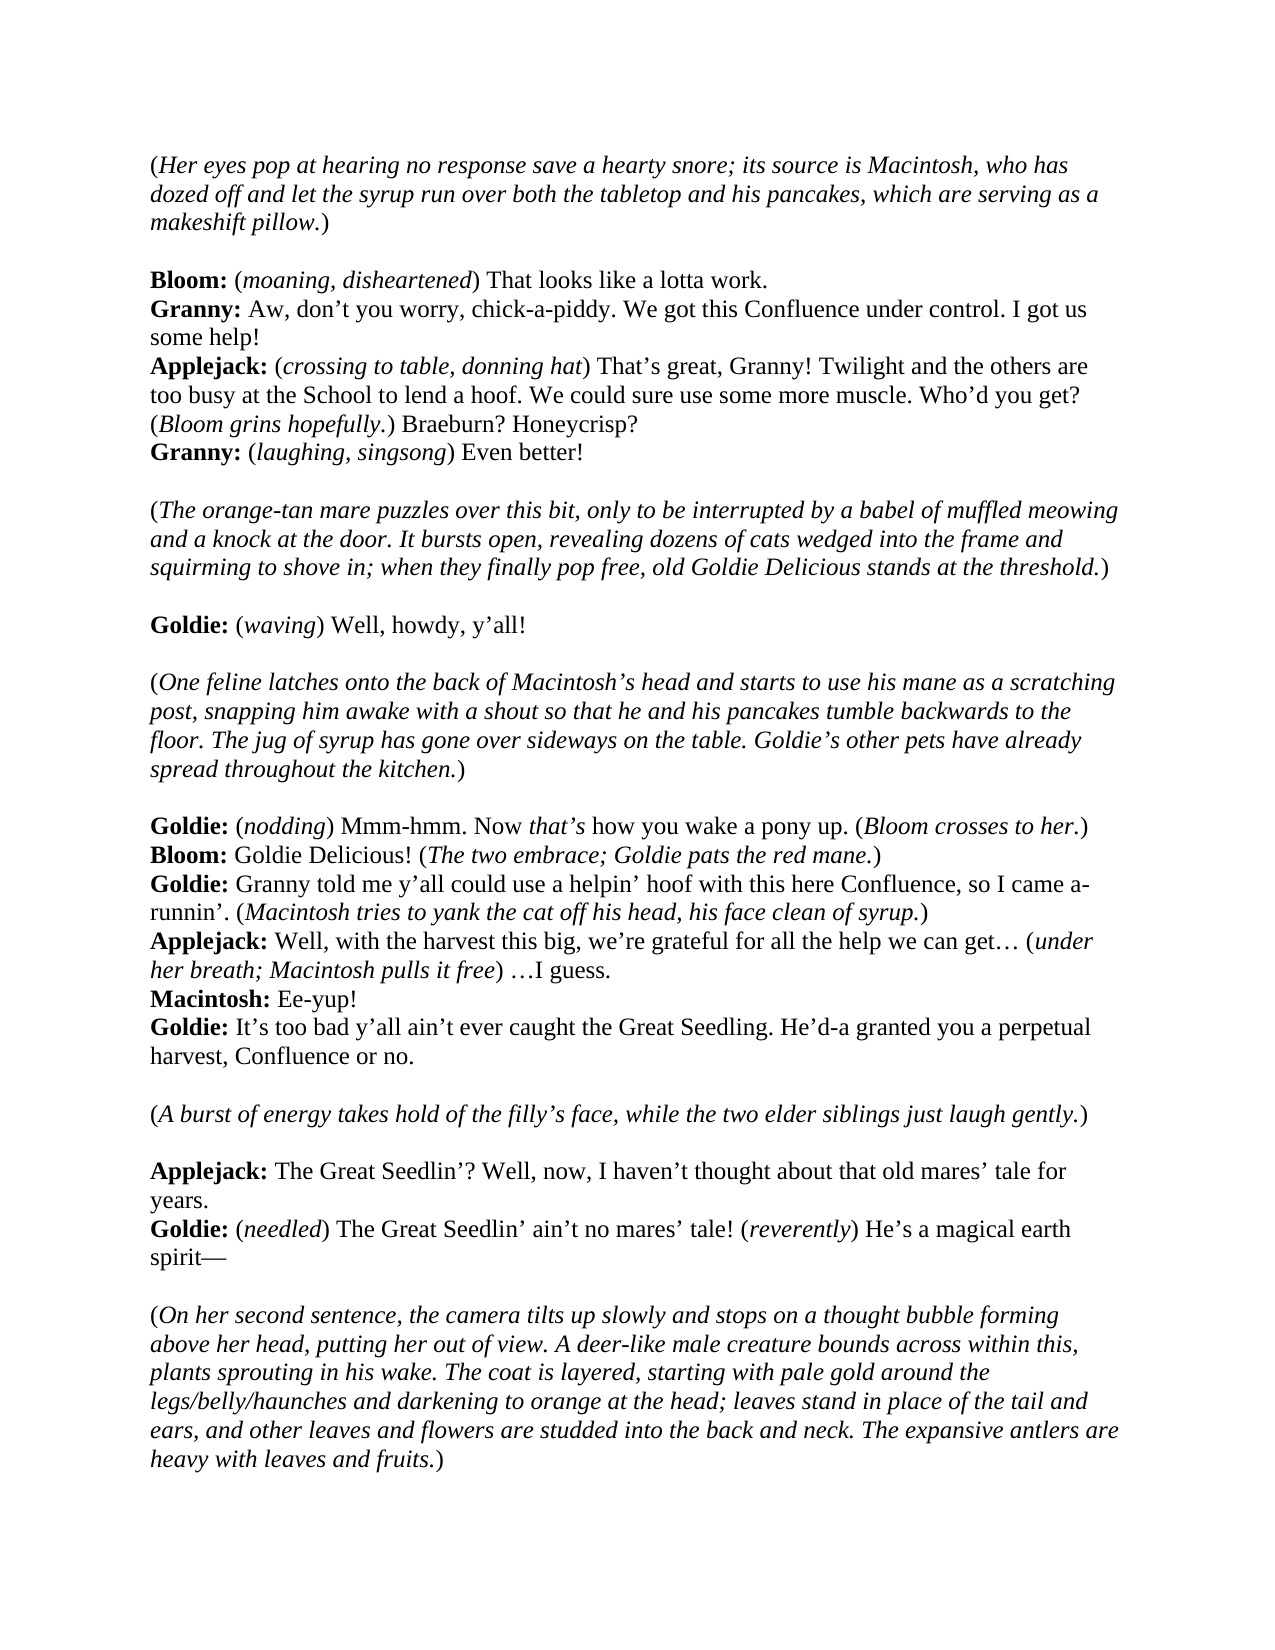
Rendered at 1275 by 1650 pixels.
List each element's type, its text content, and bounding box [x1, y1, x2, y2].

text Goldie: Granny told me y’all could use a helpin’ hoof with this here Confluence, so I came a-runnin’. (Macintosh tries to yank the cat off his head, his face clean of syrup.) [150, 869, 1125, 926]
text (On her second sentence, the camera tilts up slowly and stops on a thought bubble forming above her head, putting her out of view. A deer-like male creature bounds across within this, plants sprouting in his wake. The coat is layered, starting with pale gold around the legs/belly/haunches and darkening to orange at the head; leaves stand in place of the tail and ears, and other leaves and flowers are studded into the back and neck. The expansive antlers are heavy with leaves and fruits.) [150, 1300, 1125, 1472]
text (A burst of energy takes hold of the filly’s face, while the two elder siblings just laugh gently.) [150, 1099, 1125, 1127]
text Applejack: The Great Seedlin’? Well, now, I haven’t thought about that old mares’ tale for years. [150, 1156, 1125, 1214]
text (The orange-tan mare puzzles over this bit, only to be interrupted by a babel of muffled meowing and a knock at the door. It bursts open, revealing dozens of cats wedged into the frame and squirming to shove in; when they finally pop free, old Goldie Delicious stands at the threshold.) [150, 495, 1125, 581]
text Bloom: Goldie Delicious! (The two embrace; Goldie pats the red mane.) [150, 840, 1125, 869]
text Applejack: Well, with the harvest this big, we’re grateful for all the help we can get… (under her breath; Macintosh pulls it free) …I guess. [150, 926, 1125, 984]
text (One feline latches onto the back of Macintosh’s head and starts to use his mane as a scratching post, snapping him awake with a shout so that he and his pancakes tumble backwards to the floor. The jug of syrup has gone over sideways on the table. Goldie’s other pets have already spread throughout the kitchen.) [150, 667, 1125, 782]
text Macintosh: Ee-yup! [150, 984, 1125, 1012]
text Goldie: (waving) Well, howdy, y’all! [150, 610, 1125, 639]
text Granny: Aw, don’t you worry, chick-a-piddy. We got this Confluence under control. I got us some help! [150, 294, 1125, 351]
text Goldie: (needled) The Great Seedlin’ ain’t no mares’ tale! (reverently) He’s a magical earth spirit— [150, 1214, 1125, 1271]
text Granny: (laughing, singsong) Even better! [150, 437, 1125, 466]
text Applejack: (crossing to table, donning hat) That’s great, Granny! Twilight and the others are too busy at the School to lend a hoof. We could sure use some more muscle. Who’d you get? (Bloom grins hopefully.) Braeburn? Honeycrisp? [150, 351, 1125, 437]
text Goldie: It’s too bad y’all ain’t ever caught the Great Seedling. He’d-a granted you a perpetual harvest, Confluence or no. [150, 1012, 1125, 1070]
text Goldie: (nodding) Mmm-hmm. Now that’s how you wake a pony up. (Bloom crosses to her.) [150, 811, 1125, 840]
text (Her eyes pop at hearing no response save a hearty snore; its source is Macintosh, who has dozed off and let the syrup run over both the tabletop and his pancakes, which are serving as a makeshift pillow.) [150, 150, 1125, 236]
text Bloom: (moaning, disheartened) That looks like a lotta work. [150, 265, 1125, 294]
